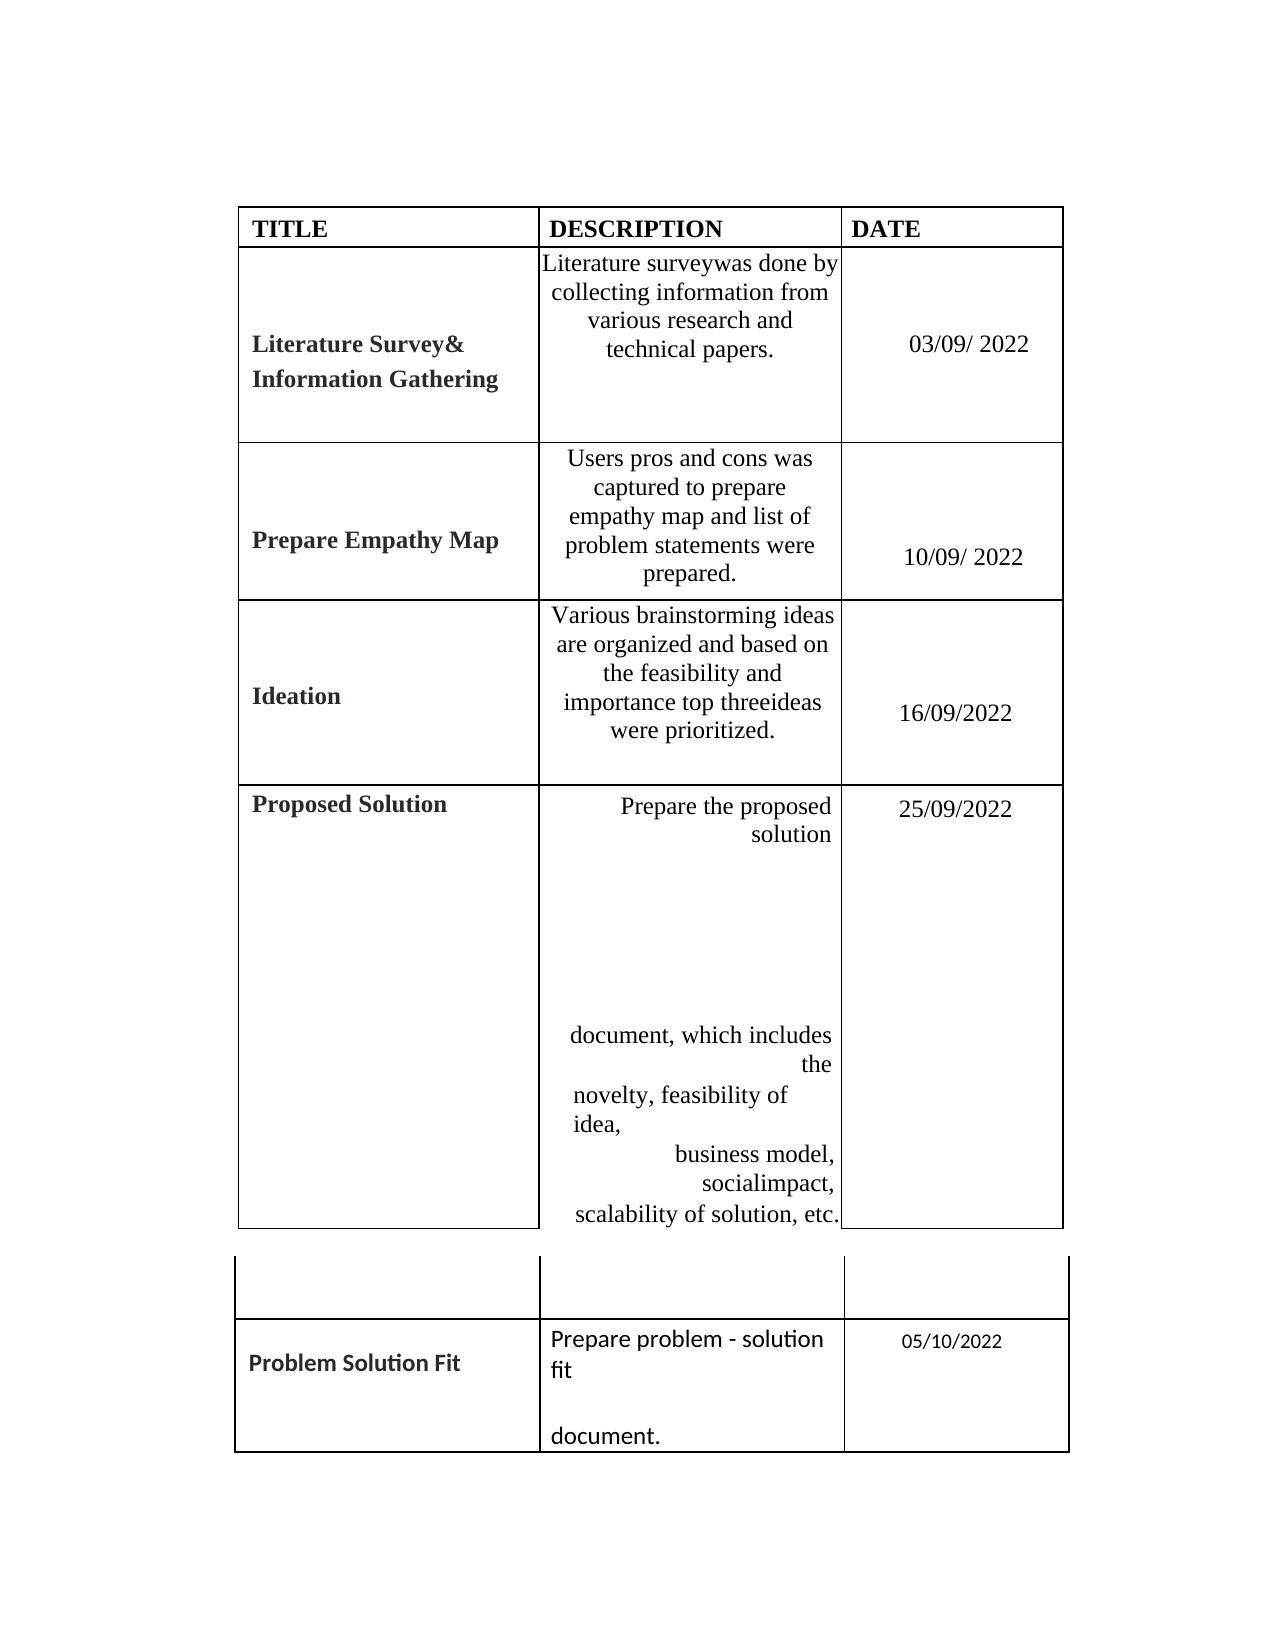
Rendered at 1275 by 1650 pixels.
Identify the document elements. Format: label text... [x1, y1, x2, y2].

table_cell Ideation [239, 601, 538, 784]
table_header [845, 1256, 1068, 1318]
table_cell 05/10/2022 [845, 1320, 1068, 1451]
table_cell Information Gathering [239, 363, 538, 442]
table_cell document, which includes the [540, 1019, 841, 1078]
table_cell Prepare problem - solution fit [541, 1320, 844, 1417]
table_cell Various brainstorming ideas are organized and based on the feasibility and importance top threeideas were prioritized. [540, 601, 841, 784]
table_cell document. [541, 1417, 844, 1451]
table_cell Literature surveywas done by collecting information from various research and technical papers. [540, 248, 841, 363]
table_cell 25/09/2022 [842, 786, 1062, 1227]
table_header TITLE [239, 208, 538, 246]
table_cell [540, 363, 841, 442]
table_header DESCRIPTION [540, 208, 841, 246]
table_cell Literature Survey& [239, 248, 538, 363]
table_cell Users pros and cons was captured to prepare empathy map and list of problem statements were prepared. [540, 443, 841, 599]
table_cell Prepare Empathy Map [239, 443, 538, 599]
table_cell business model, socialimpact, [540, 1138, 841, 1197]
table_cell Proposed Solution [239, 786, 538, 1227]
table_header DATE [842, 208, 1062, 246]
table_cell scalability of solution, etc. [540, 1197, 841, 1227]
table_cell 03/09/ 2022 [842, 248, 1062, 442]
table_header [541, 1256, 844, 1318]
table_cell 10/09/ 2022 [842, 443, 1062, 599]
table_cell Prepare the proposed solution [540, 786, 841, 1018]
table_header [236, 1256, 539, 1318]
table_cell 16/09/2022 [842, 601, 1062, 784]
table_cell Problem Solution Fit [236, 1320, 539, 1451]
table_cell novelty, feasibility of idea, [540, 1078, 841, 1137]
